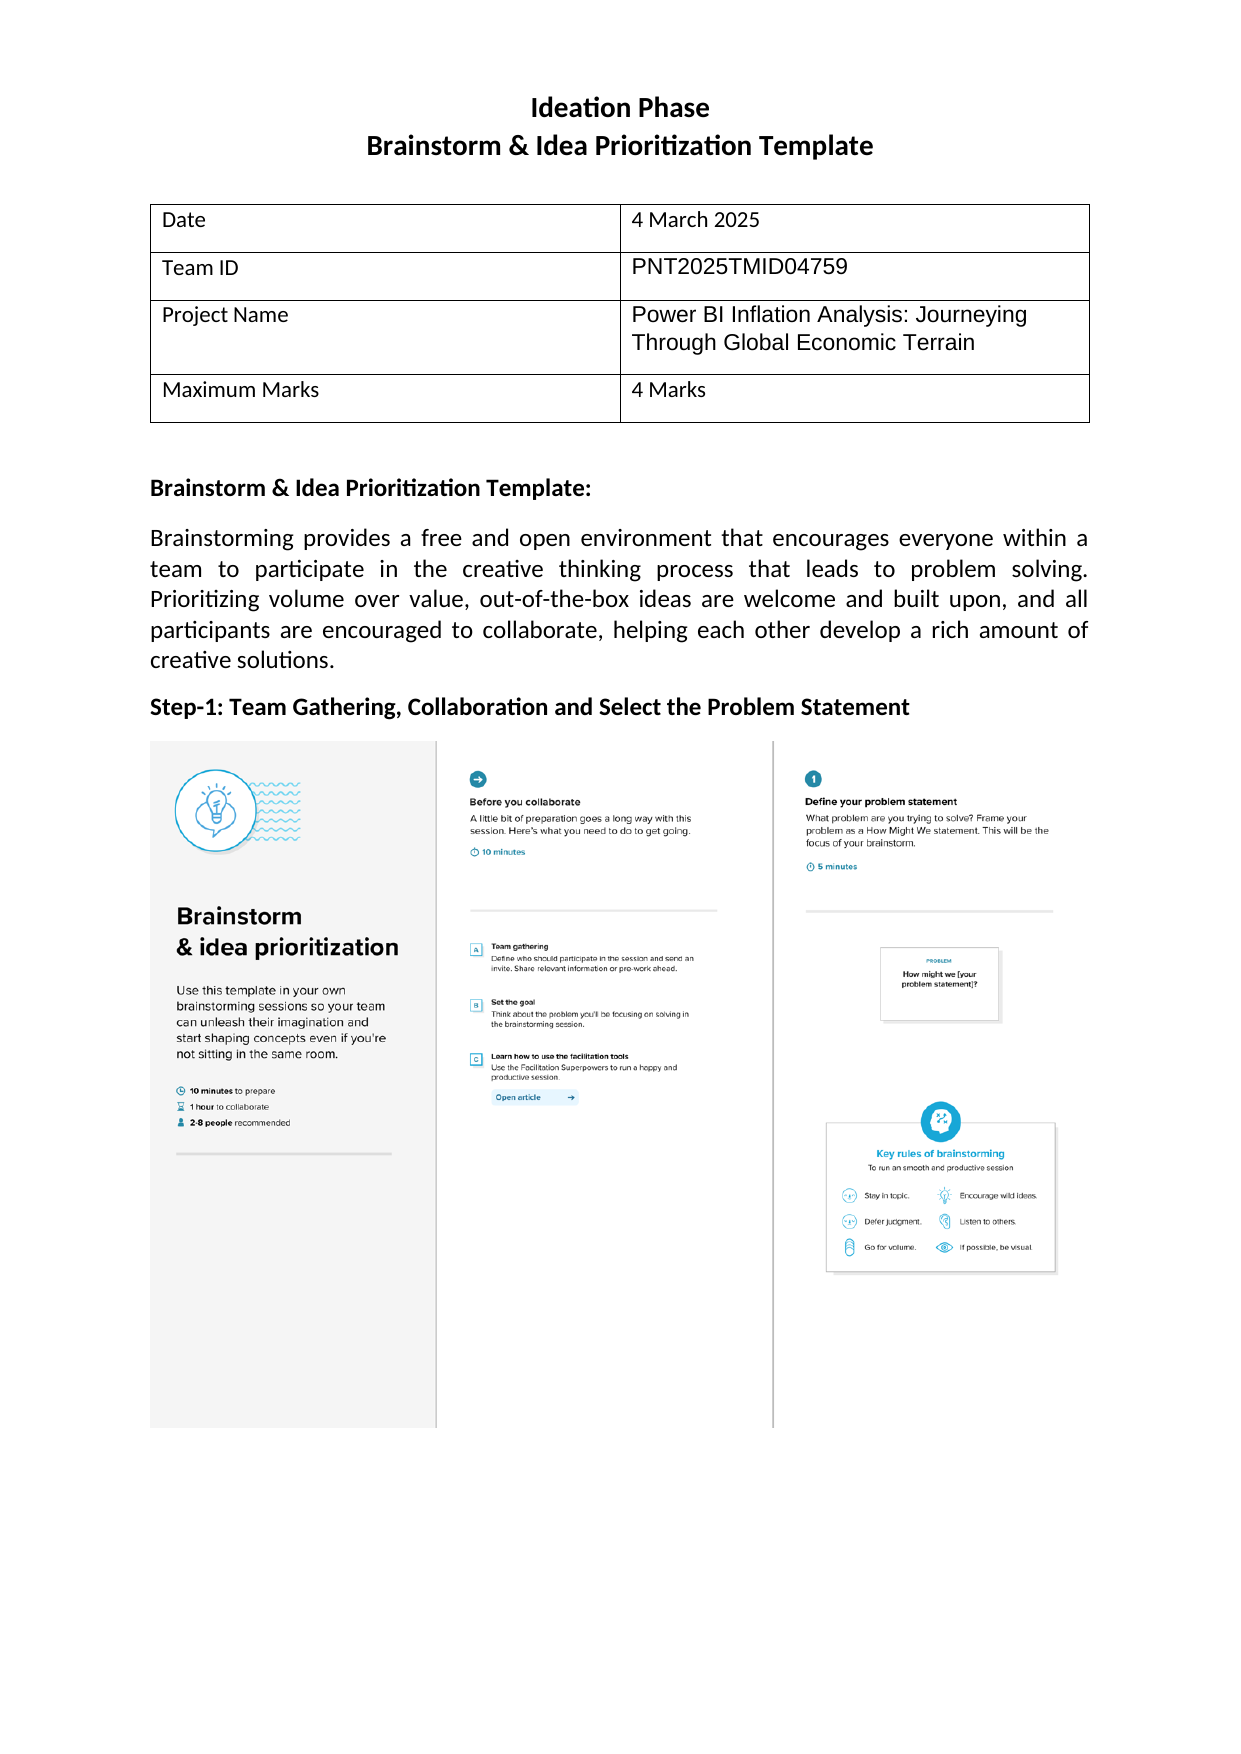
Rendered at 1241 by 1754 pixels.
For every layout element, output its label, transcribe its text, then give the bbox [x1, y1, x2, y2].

table_cell Power BI Inflation Analysis: Journeying Through Global Economic Terrain [621, 301, 1089, 374]
table_cell Maximum Marks [151, 375, 620, 422]
text Ideation Phase [150, 89, 1090, 124]
table_cell Project Name [151, 301, 620, 374]
text Brainstorming provides a free and open environment that encourages everyone within a team to participate in the creative thinking process that leads to problem solving. Prioritizing volume over value, out-of-the-box ideas are welcome and built upon, and all participants are encouraged to collaborate, helping each other develop a rich amount of creative solutions. [150, 522, 1090, 675]
text Step-1: Team Gathering, Collaboration and Select the Problem Statement [150, 691, 1090, 722]
table_cell PNT2025TMID04759 [621, 253, 1089, 299]
table_header 4 March 2025 [621, 205, 1089, 252]
table_header Date [151, 205, 620, 252]
table_cell 4 Marks [621, 375, 1089, 422]
picture [150, 741, 1091, 1428]
text Brainstorm & Idea Prioritization Template: [150, 473, 1090, 503]
table_cell Team ID [151, 253, 620, 299]
text Brainstorm & Idea Prioritization Template [150, 127, 1090, 163]
